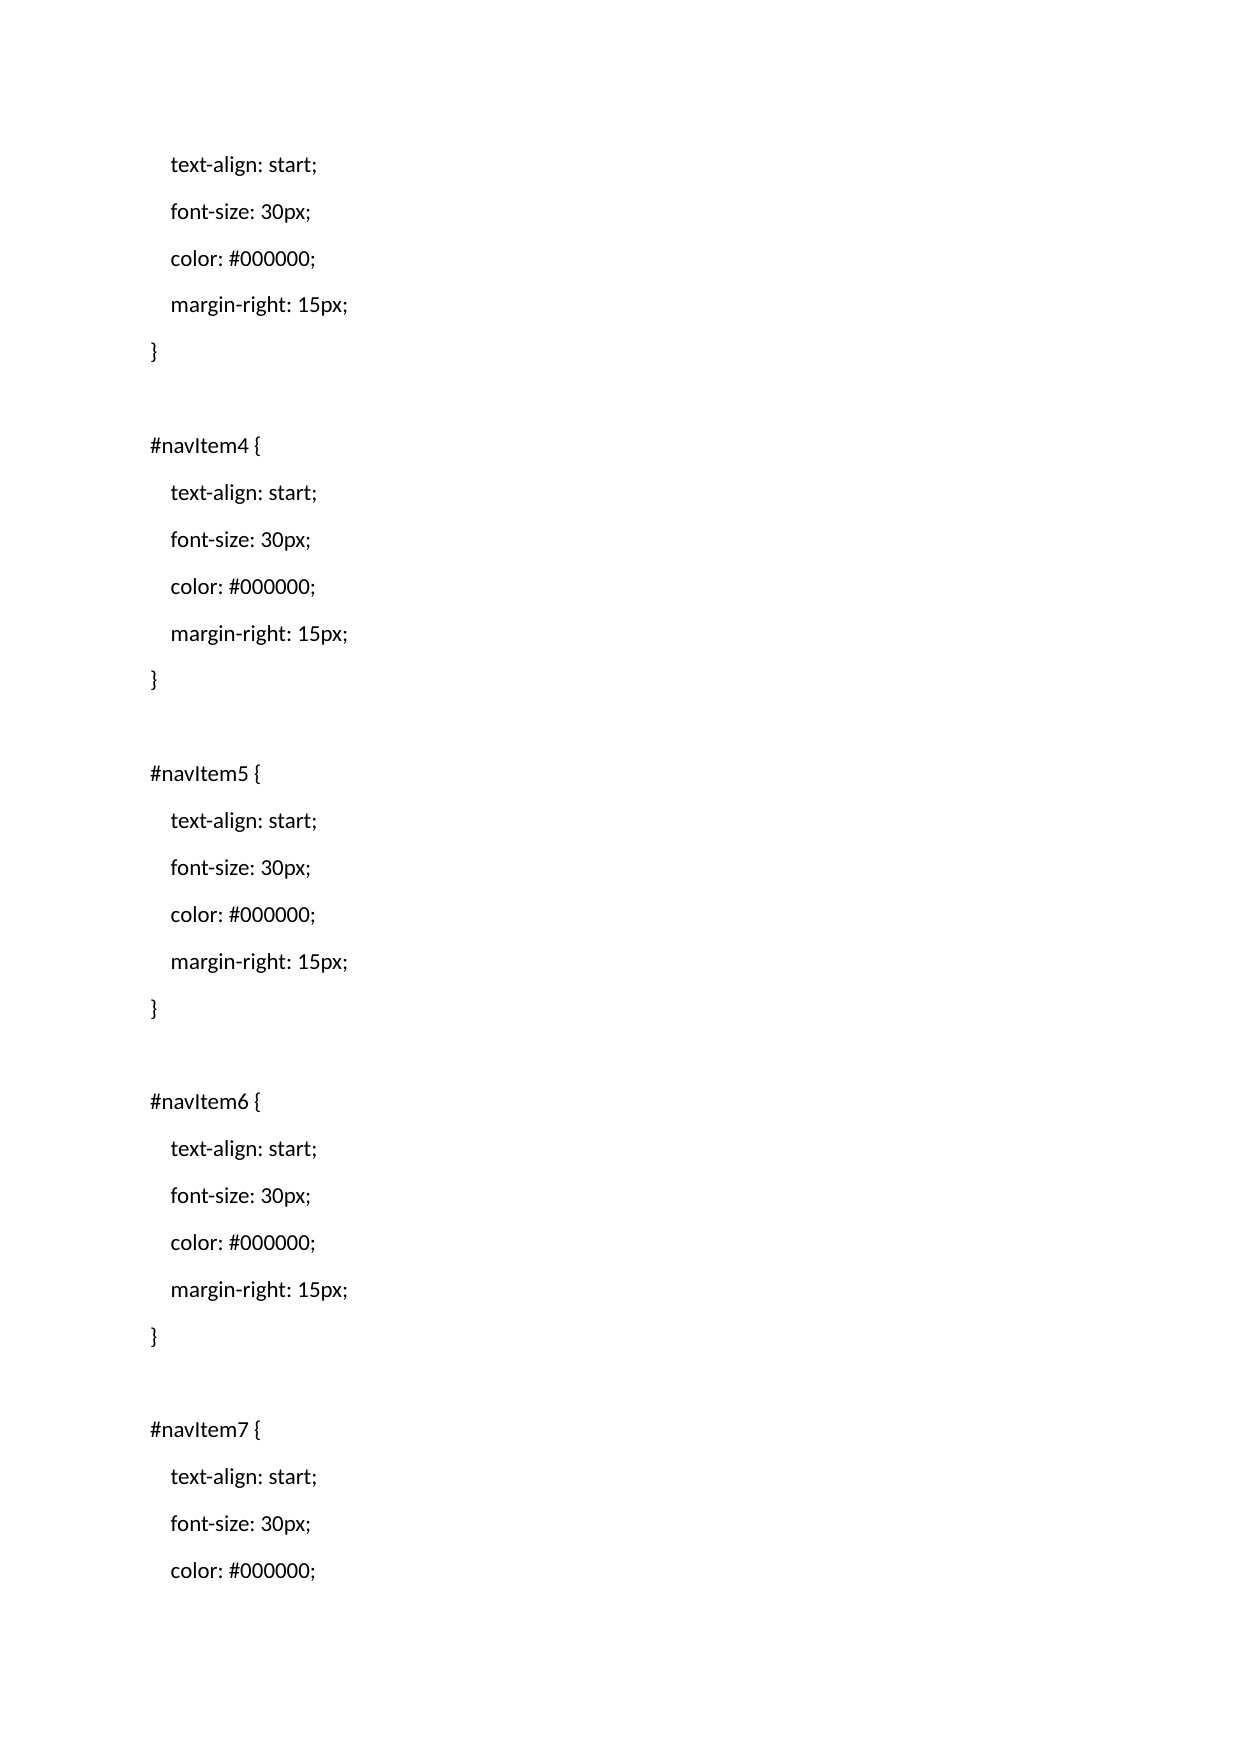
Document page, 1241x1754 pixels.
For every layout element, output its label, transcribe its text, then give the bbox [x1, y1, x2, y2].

text #navItem4 { [150, 431, 1090, 459]
text #navItem6 { [150, 1087, 1090, 1116]
text font-size: 30px; [150, 853, 1090, 881]
text color: #000000; [150, 244, 1090, 272]
text #navItem5 { [150, 759, 1090, 787]
text margin-right: 15px; [150, 1275, 1090, 1303]
text text-align: start; [150, 806, 1090, 834]
text #navItem7 { [150, 1416, 1090, 1444]
text margin-right: 15px; [150, 619, 1090, 647]
text color: #000000; [150, 572, 1090, 600]
text margin-right: 15px; [150, 291, 1090, 319]
text color: #000000; [150, 1228, 1090, 1256]
text font-size: 30px; [150, 1181, 1090, 1209]
text } [150, 666, 1090, 694]
text } [150, 1322, 1090, 1350]
text text-align: start; [150, 1134, 1090, 1162]
text } [150, 994, 1090, 1022]
text margin-right: 15px; [150, 947, 1090, 975]
text color: #000000; [150, 1556, 1090, 1584]
text } [150, 337, 1090, 366]
text font-size: 30px; [150, 525, 1090, 553]
text font-size: 30px; [150, 197, 1090, 225]
text text-align: start; [150, 1462, 1090, 1491]
text color: #000000; [150, 900, 1090, 928]
text font-size: 30px; [150, 1509, 1090, 1537]
text text-align: start; [150, 150, 1090, 178]
text text-align: start; [150, 478, 1090, 506]
